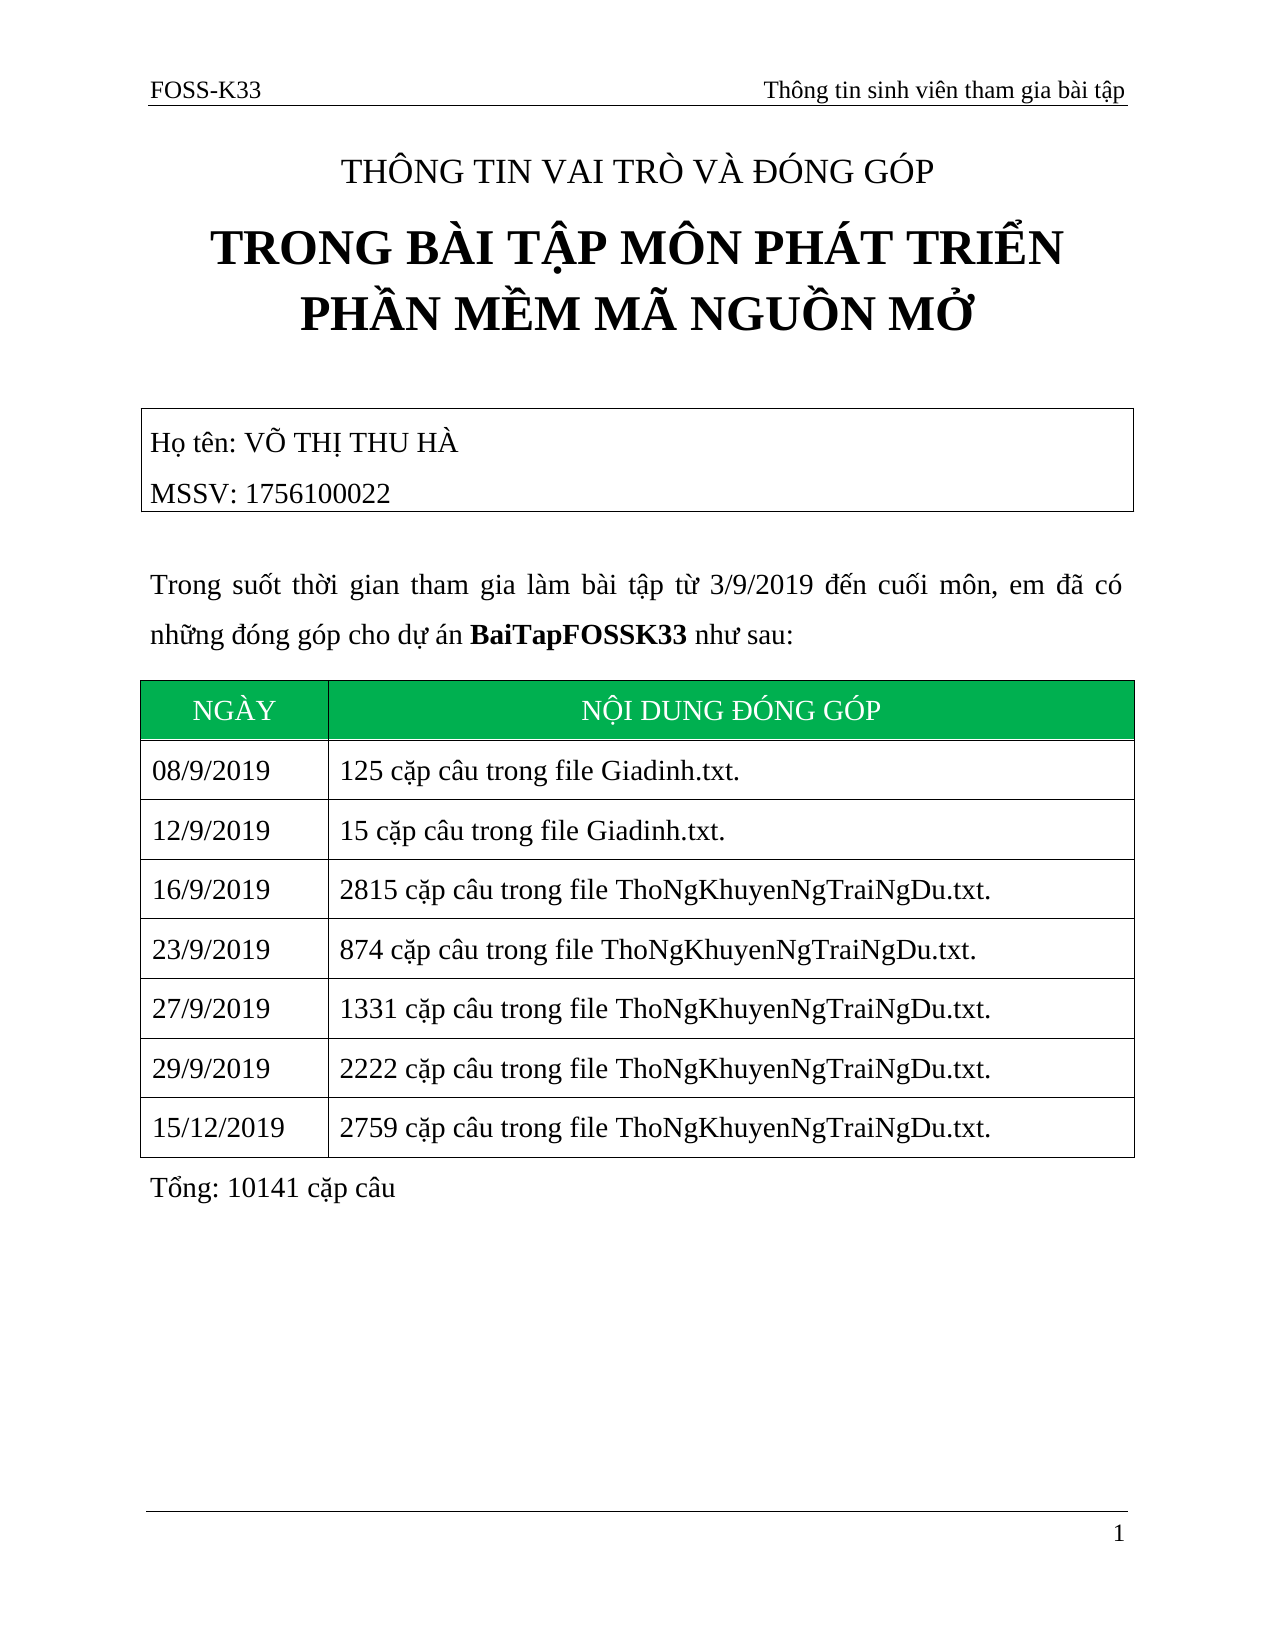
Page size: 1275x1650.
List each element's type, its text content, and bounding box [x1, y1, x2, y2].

table_cell 874 cặp câu trong file ThoNgKhuyenNgTraiNgDu.txt. [329, 919, 1134, 978]
table_cell 29/9/2019 [141, 1039, 328, 1097]
table_header NGÀY [141, 681, 328, 739]
table_cell 2759 cặp câu trong file ThoNgKhuyenNgTraiNgDu.txt. [329, 1098, 1134, 1157]
list Trong suốt thời gian tham gia làm bài tập từ 3/9/2019 đến cuối môn, em đã có những đóng góp cho dự án BaiTapFOSSK33 như sau: [150, 567, 1125, 651]
table_cell 2222 cặp câu trong file ThoNgKhuyenNgTraiNgDu.txt. [329, 1039, 1134, 1097]
text MSSV: 1756100022 [142, 473, 1133, 511]
table_cell 08/9/2019 [141, 741, 328, 799]
table_cell 2815 cặp câu trong file ThoNgKhuyenNgTraiNgDu.txt. [329, 860, 1134, 918]
table_cell 15/12/2019 [141, 1098, 328, 1157]
text TRONG BÀI TẬP MÔN PHÁT TRIỂN PHẦN MỀM MÃ NGUỒN MỞ [150, 218, 1125, 341]
table_cell 125 cặp câu trong file Giadinh.txt. [329, 741, 1134, 799]
table_cell 16/9/2019 [141, 860, 328, 918]
text Họ tên: VÕ THỊ THU HÀ [142, 422, 1133, 459]
text Tổng: 10141 cặp câu [150, 1170, 1125, 1204]
table_cell 1331 cặp câu trong file ThoNgKhuyenNgTraiNgDu.txt. [329, 979, 1134, 1037]
text THÔNG TIN VAI TRÒ VÀ ĐÓNG GÓP [150, 150, 1125, 191]
table_cell 15 cặp câu trong file Giadinh.txt. [329, 800, 1134, 859]
table_cell 27/9/2019 [141, 979, 328, 1037]
table_header NỘI DUNG ĐÓNG GÓP [329, 681, 1134, 739]
table_cell 23/9/2019 [141, 919, 328, 978]
table_cell 12/9/2019 [141, 800, 328, 859]
